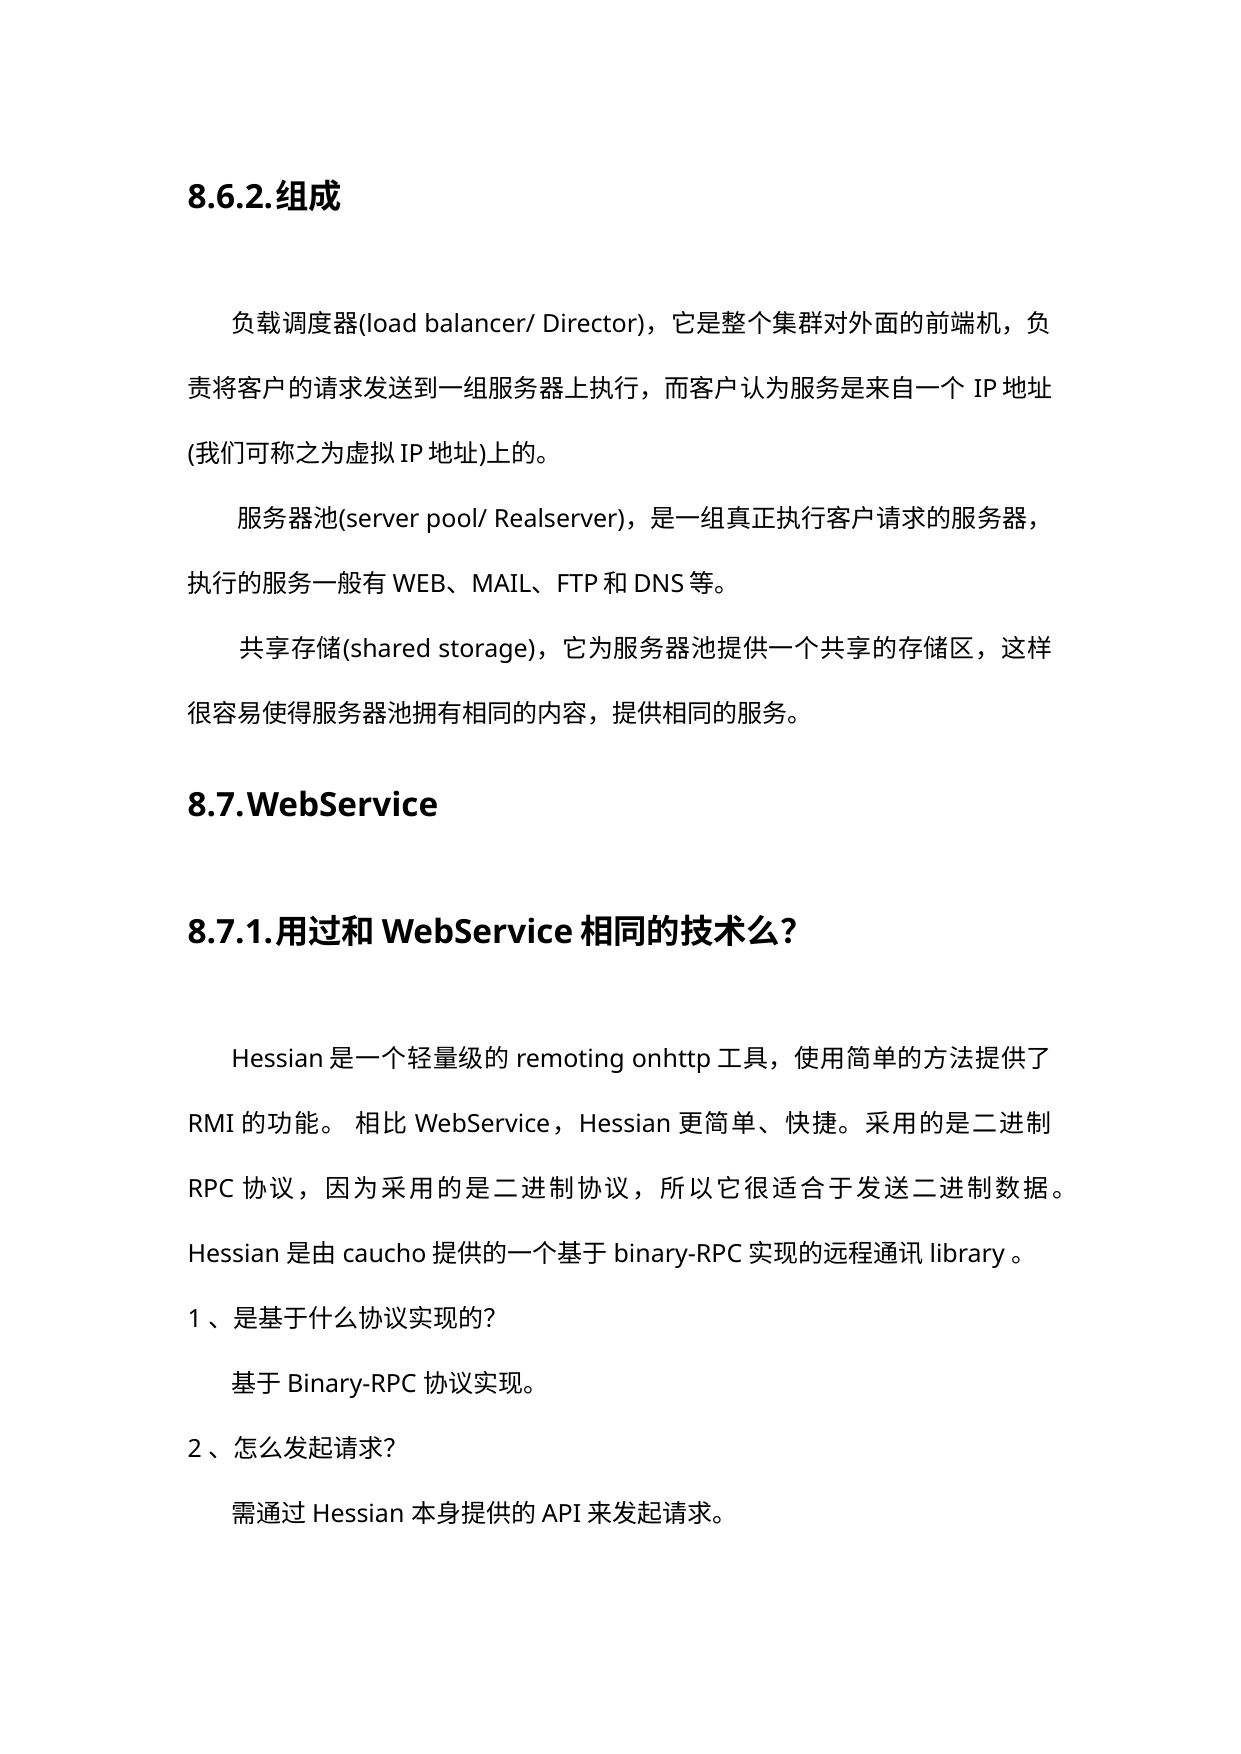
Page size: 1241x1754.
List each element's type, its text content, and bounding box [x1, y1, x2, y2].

text 基于 Binary-RPC 协议实现。 [187, 1349, 1053, 1414]
text 1 、是基于什么协议实现的？ [187, 1284, 1053, 1349]
subtitle WebService [187, 771, 1053, 836]
subtitle 用过和WebService相同的技术么？ [187, 897, 1053, 962]
text 2 、怎么发起请求？ [187, 1414, 1053, 1479]
text 需通过 Hessian 本身提供的 API 来发起请求。 [187, 1479, 1053, 1544]
text 负载调度器(load balancer/ Director)，它是整个集群对外面的前端机，负责将客户的请求发送到一组服务器上执行，而客户认为服务是来自一个IP地址(我们可称之为虚拟IP地址)上的。 [187, 289, 1053, 484]
text Hessian是一个轻量级的remoting onhttp工具，使用简单的方法提供了RMI的功能。 相比WebService，Hessian更简单、快捷。采用的是二进制RPC协议，因为采用的是二进制协议，所以它很适合于发送二进制数据。Hessian 是由 caucho 提供的一个基于 binary-RPC 实现的远程通讯 library 。 [187, 1024, 1053, 1284]
text 服务器池(server pool/ Realserver)，是一组真正执行客户请求的服务器，执行的服务一般有WEB、MAIL、FTP和DNS等。 [187, 484, 1053, 614]
text 共享存储(shared storage)，它为服务器池提供一个共享的存储区，这样很容易使得服务器池拥有相同的内容，提供相同的服务。 [187, 614, 1053, 744]
subtitle 组成 [187, 162, 1053, 227]
